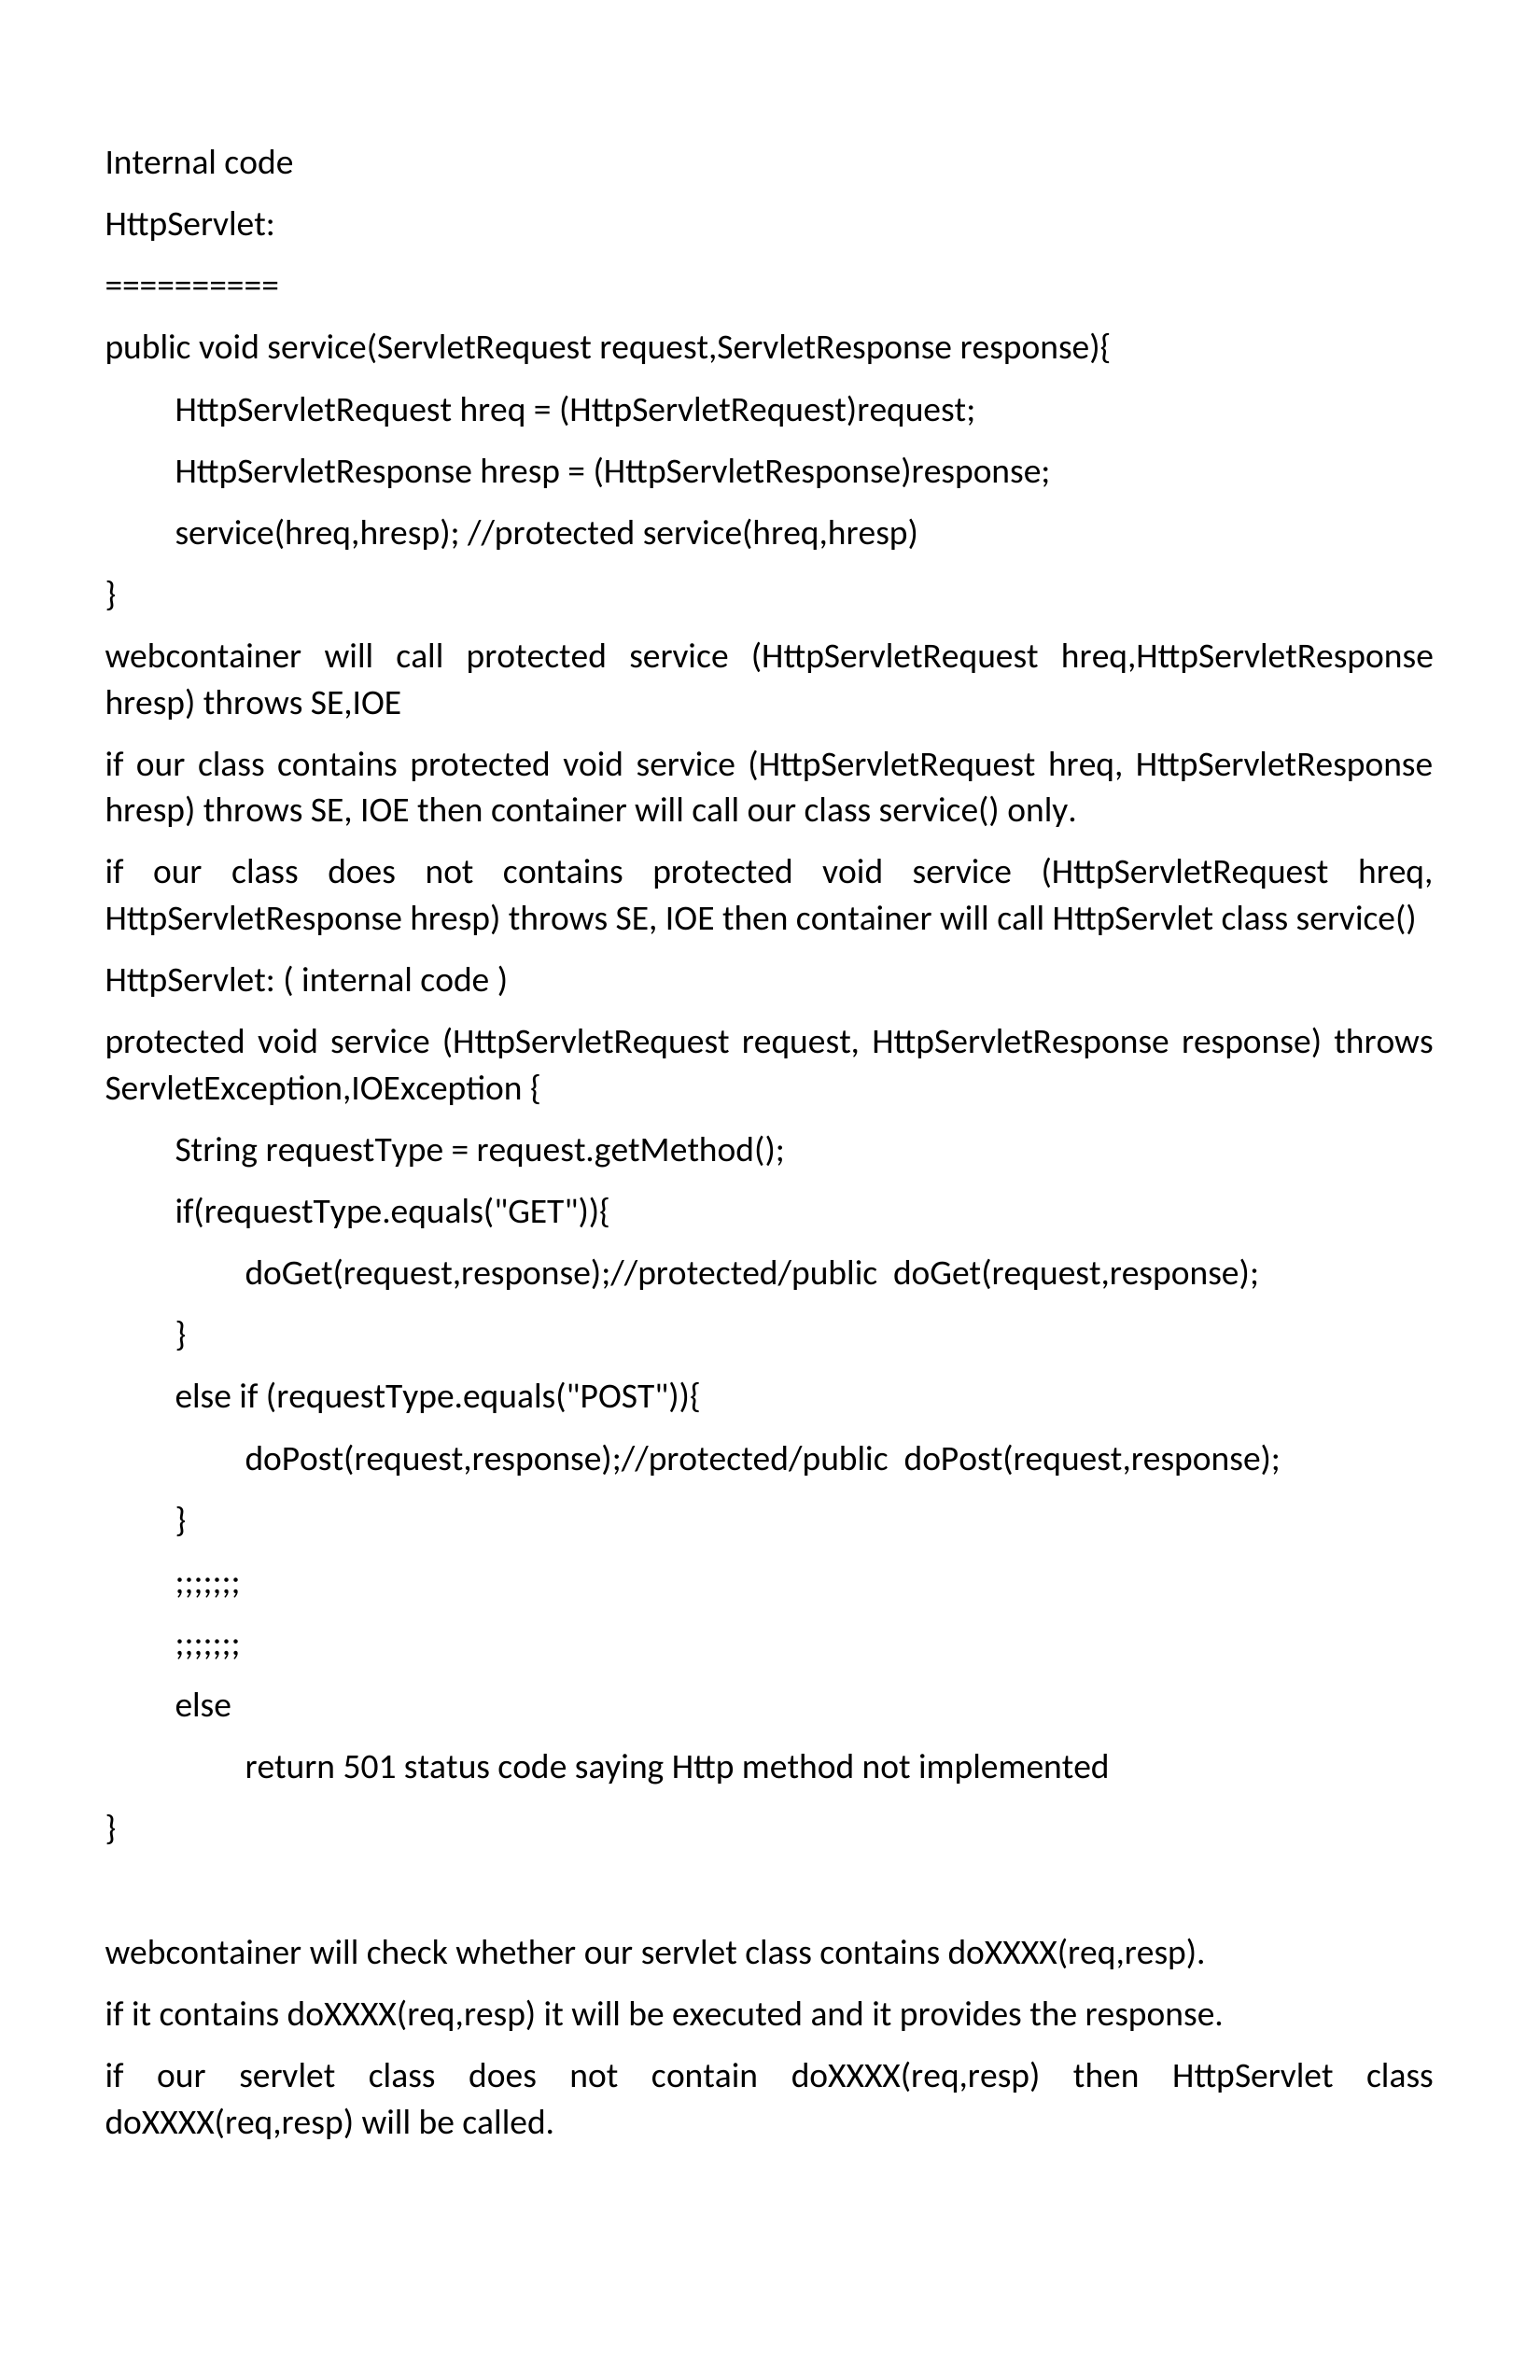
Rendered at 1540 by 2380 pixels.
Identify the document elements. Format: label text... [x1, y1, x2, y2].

text HttpServletResponse hresp = (HttpServletResponse)response; [105, 449, 1435, 492]
text service(hreq,hresp); //protected service(hreq,hresp) [105, 511, 1435, 553]
text return 501 status code saying Http method not implemented [175, 1744, 1435, 1787]
text doGet(request,response);//protected/public doGet(request,response); [175, 1251, 1435, 1294]
text } [105, 1498, 1435, 1541]
text public void service(ServletRequest request,ServletResponse response){ [105, 325, 1435, 368]
text webcontainer will check whether our servlet class contains doXXXX(req,resp). [105, 1930, 1435, 1972]
text if it contains doXXXX(req,resp) it will be executed and it provides the response. [105, 1992, 1435, 2035]
text } [105, 1806, 1435, 1849]
text Internal code [105, 140, 1435, 183]
text if our class does not contains protected void service (HttpServletRequest hreq, HttpServletResponse hresp) throws SE, IOE then container will call HttpServlet class service() [105, 849, 1435, 939]
text if our class contains protected void service (HttpServletRequest hreq, HttpServletResponse hresp) throws SE, IOE then container will call our class service() only. [105, 742, 1435, 831]
text protected void service (HttpServletRequest request, HttpServletResponse response) throws ServletException,IOException { [105, 1019, 1435, 1108]
text else if (requestType.equals("POST")){ [105, 1374, 1435, 1417]
text ;;;;;;; [105, 1560, 1435, 1603]
text } [105, 1312, 1435, 1355]
text HttpServletRequest hreq = (HttpServletRequest)request; [105, 386, 1435, 429]
text ;;;;;;; [105, 1621, 1435, 1664]
text webcontainer will call protected service (HttpServletRequest hreq,HttpServletResponse hresp) throws SE,IOE [105, 634, 1435, 722]
text doPost(request,response);//protected/public doPost(request,response); [175, 1435, 1435, 1478]
text if our servlet class does not contain doXXXX(req,resp) then HttpServlet class doXXXX(req,resp) will be called. [105, 2053, 1435, 2142]
text } [105, 572, 1435, 615]
text if(requestType.equals("GET")){ [105, 1189, 1435, 1232]
text ========== [105, 263, 1435, 306]
text String requestType = request.getMethod(); [105, 1127, 1435, 1170]
text else [105, 1683, 1435, 1726]
text HttpServlet: [105, 202, 1435, 245]
text HttpServlet: ( internal code ) [105, 958, 1435, 1001]
